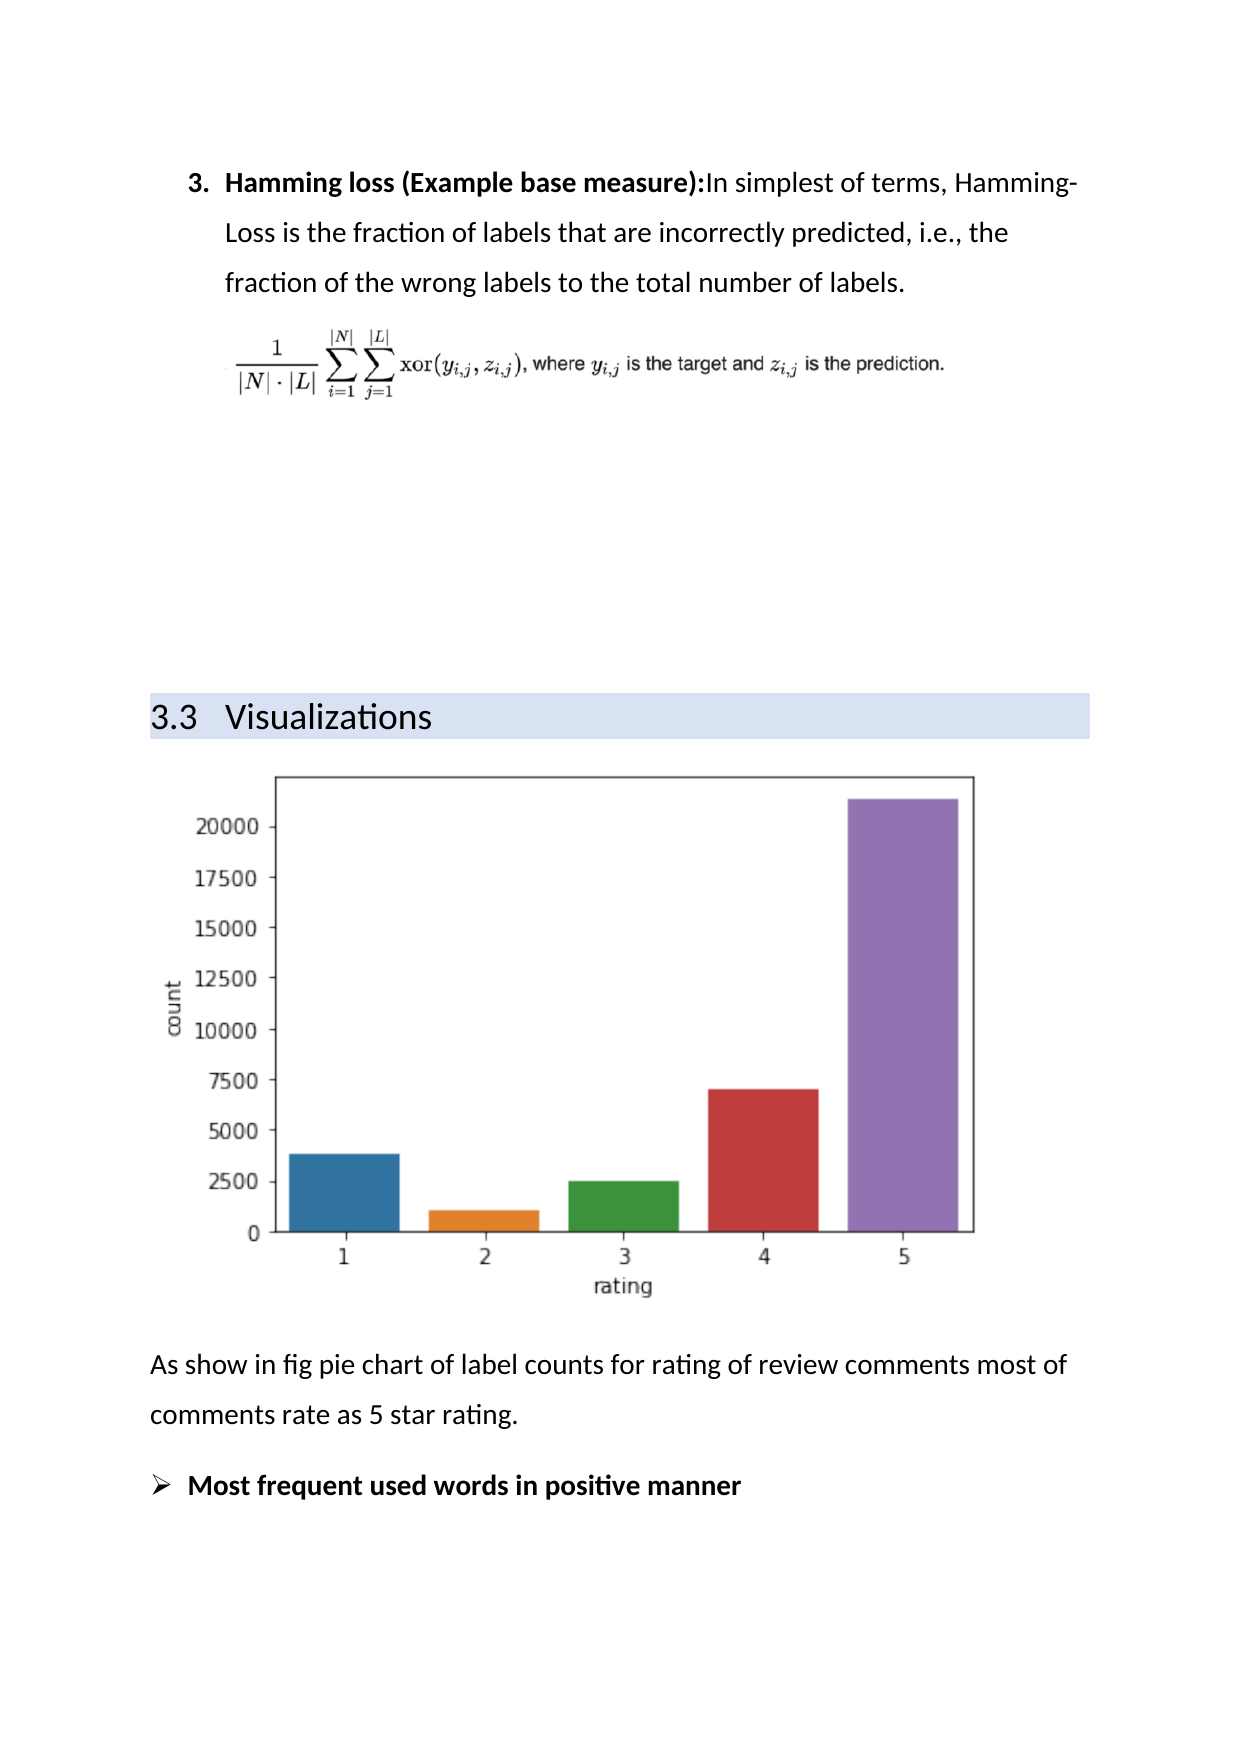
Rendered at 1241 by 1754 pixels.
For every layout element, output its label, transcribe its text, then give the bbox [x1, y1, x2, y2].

text As show in fig pie chart of label counts for rating of review comments most of comments rate as 5 star rating. [150, 1332, 1090, 1432]
list Hamming loss (Example base measure):In simplest of terms, Hamming-Loss is the fraction of labels that are incorrectly predicted, i.e., the fraction of the wrong labels to the total number of labels. [187, 150, 1090, 300]
list Visualizations [150, 693, 1090, 739]
picture [150, 764, 988, 1311]
picture [225, 321, 949, 408]
list Most frequent used words in positive manner [150, 1453, 1090, 1503]
